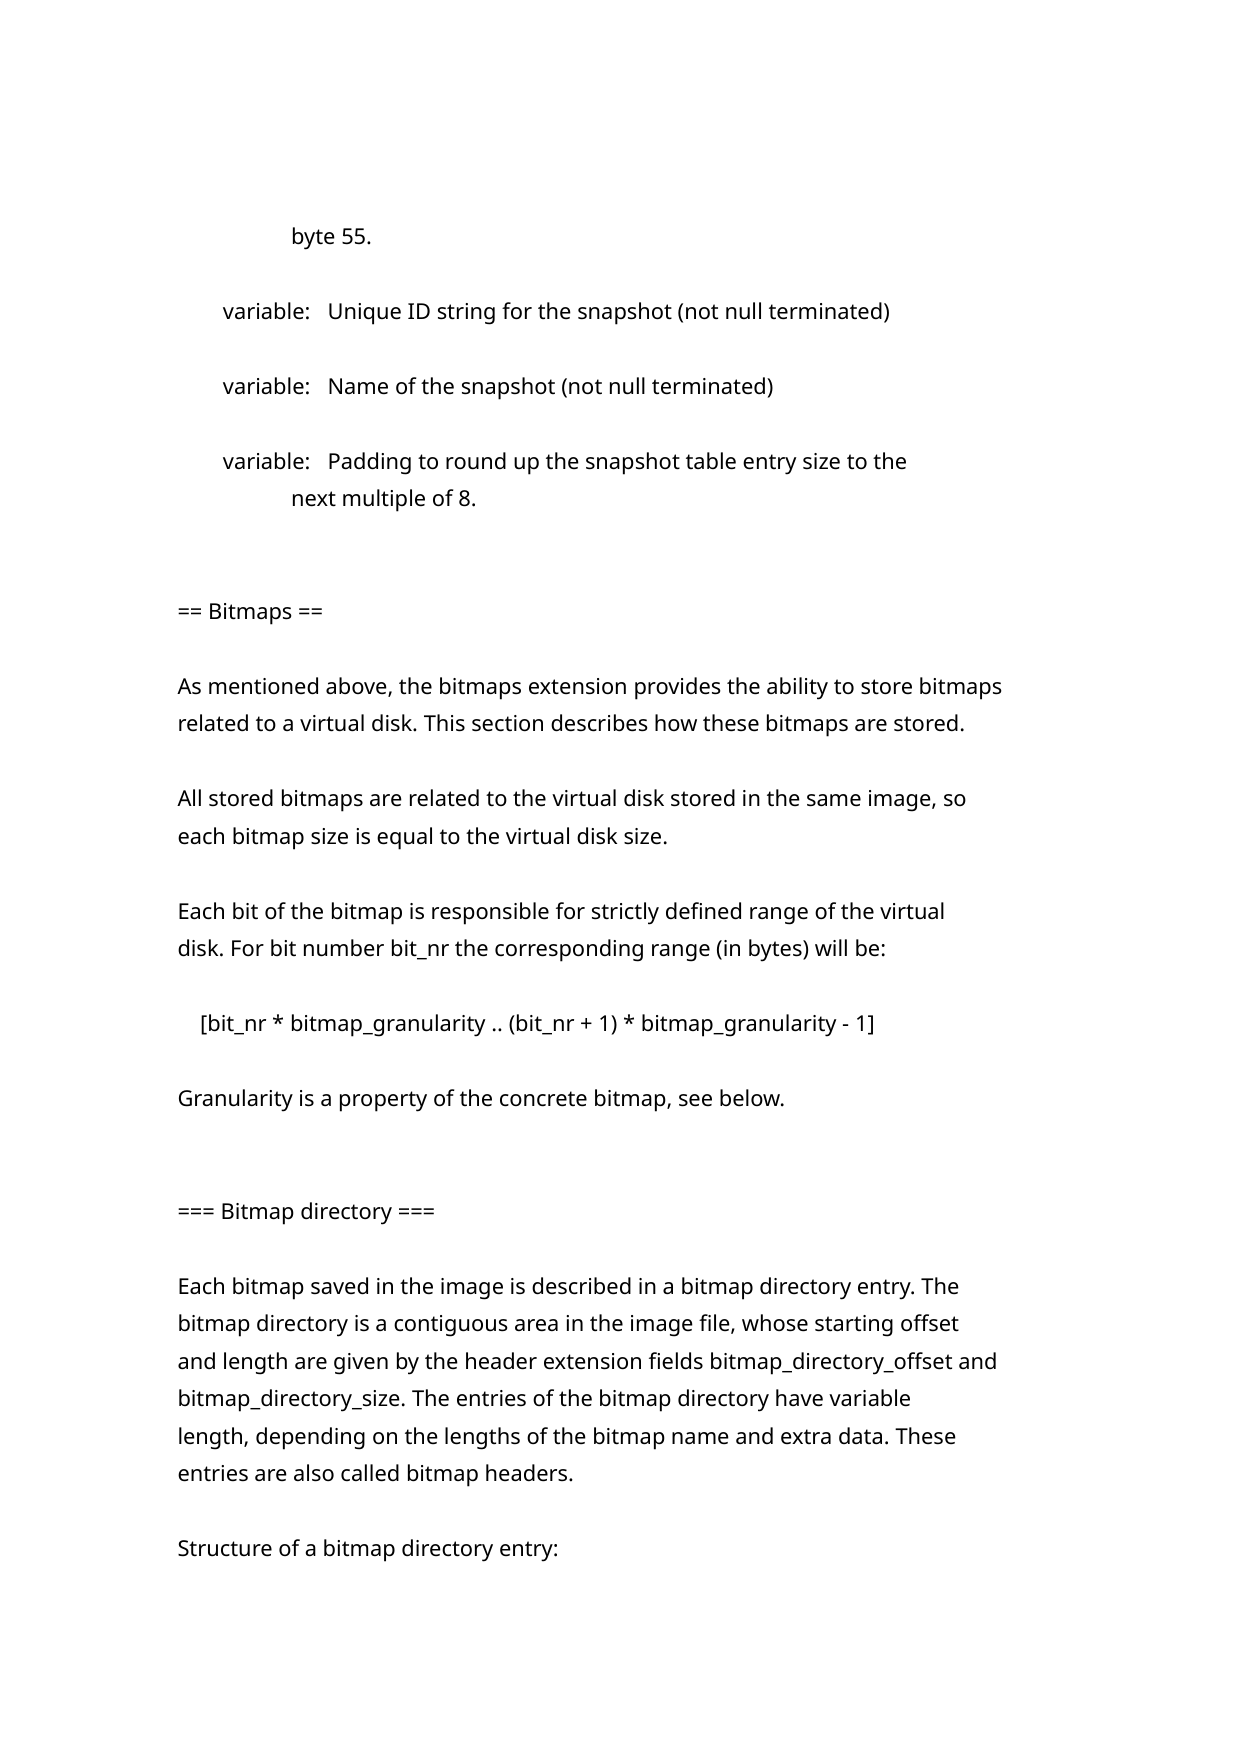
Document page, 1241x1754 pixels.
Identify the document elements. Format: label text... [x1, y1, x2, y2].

text variable: Name of the snapshot (not null terminated) [177, 367, 1063, 404]
text byte 55. [177, 217, 1063, 254]
text and length are given by the header extension fields bitmap_directory_offset and [177, 1342, 1063, 1379]
text As mentioned above, the bitmaps extension provides the ability to store bitmaps [177, 667, 1063, 704]
text Each bit of the bitmap is responsible for strictly defined range of the virtual [177, 892, 1063, 929]
text next multiple of 8. [177, 479, 1063, 517]
text variable: Padding to round up the snapshot table entry size to the [177, 442, 1063, 479]
text bitmap directory is a contiguous area in the image file, whose starting offset [177, 1304, 1063, 1342]
text length, depending on the lengths of the bitmap name and extra data. These [177, 1417, 1063, 1454]
text variable: Unique ID string for the snapshot (not null terminated) [177, 292, 1063, 329]
text Granularity is a property of the concrete bitmap, see below. [177, 1079, 1063, 1117]
text related to a virtual disk. This section describes how these bitmaps are stored. [177, 704, 1063, 742]
text All stored bitmaps are related to the virtual disk stored in the same image, so [177, 779, 1063, 817]
text === Bitmap directory === [177, 1192, 1063, 1229]
text entries are also called bitmap headers. [177, 1454, 1063, 1492]
text Structure of a bitmap directory entry: [177, 1529, 1063, 1567]
text Each bitmap saved in the image is described in a bitmap directory entry. The [177, 1267, 1063, 1304]
text disk. For bit number bit_nr the corresponding range (in bytes) will be: [177, 929, 1063, 967]
text == Bitmaps == [177, 592, 1063, 629]
text each bitmap size is equal to the virtual disk size. [177, 817, 1063, 854]
text [bit_nr * bitmap_granularity .. (bit_nr + 1) * bitmap_granularity - 1] [177, 1004, 1063, 1042]
text bitmap_directory_size. The entries of the bitmap directory have variable [177, 1379, 1063, 1417]
